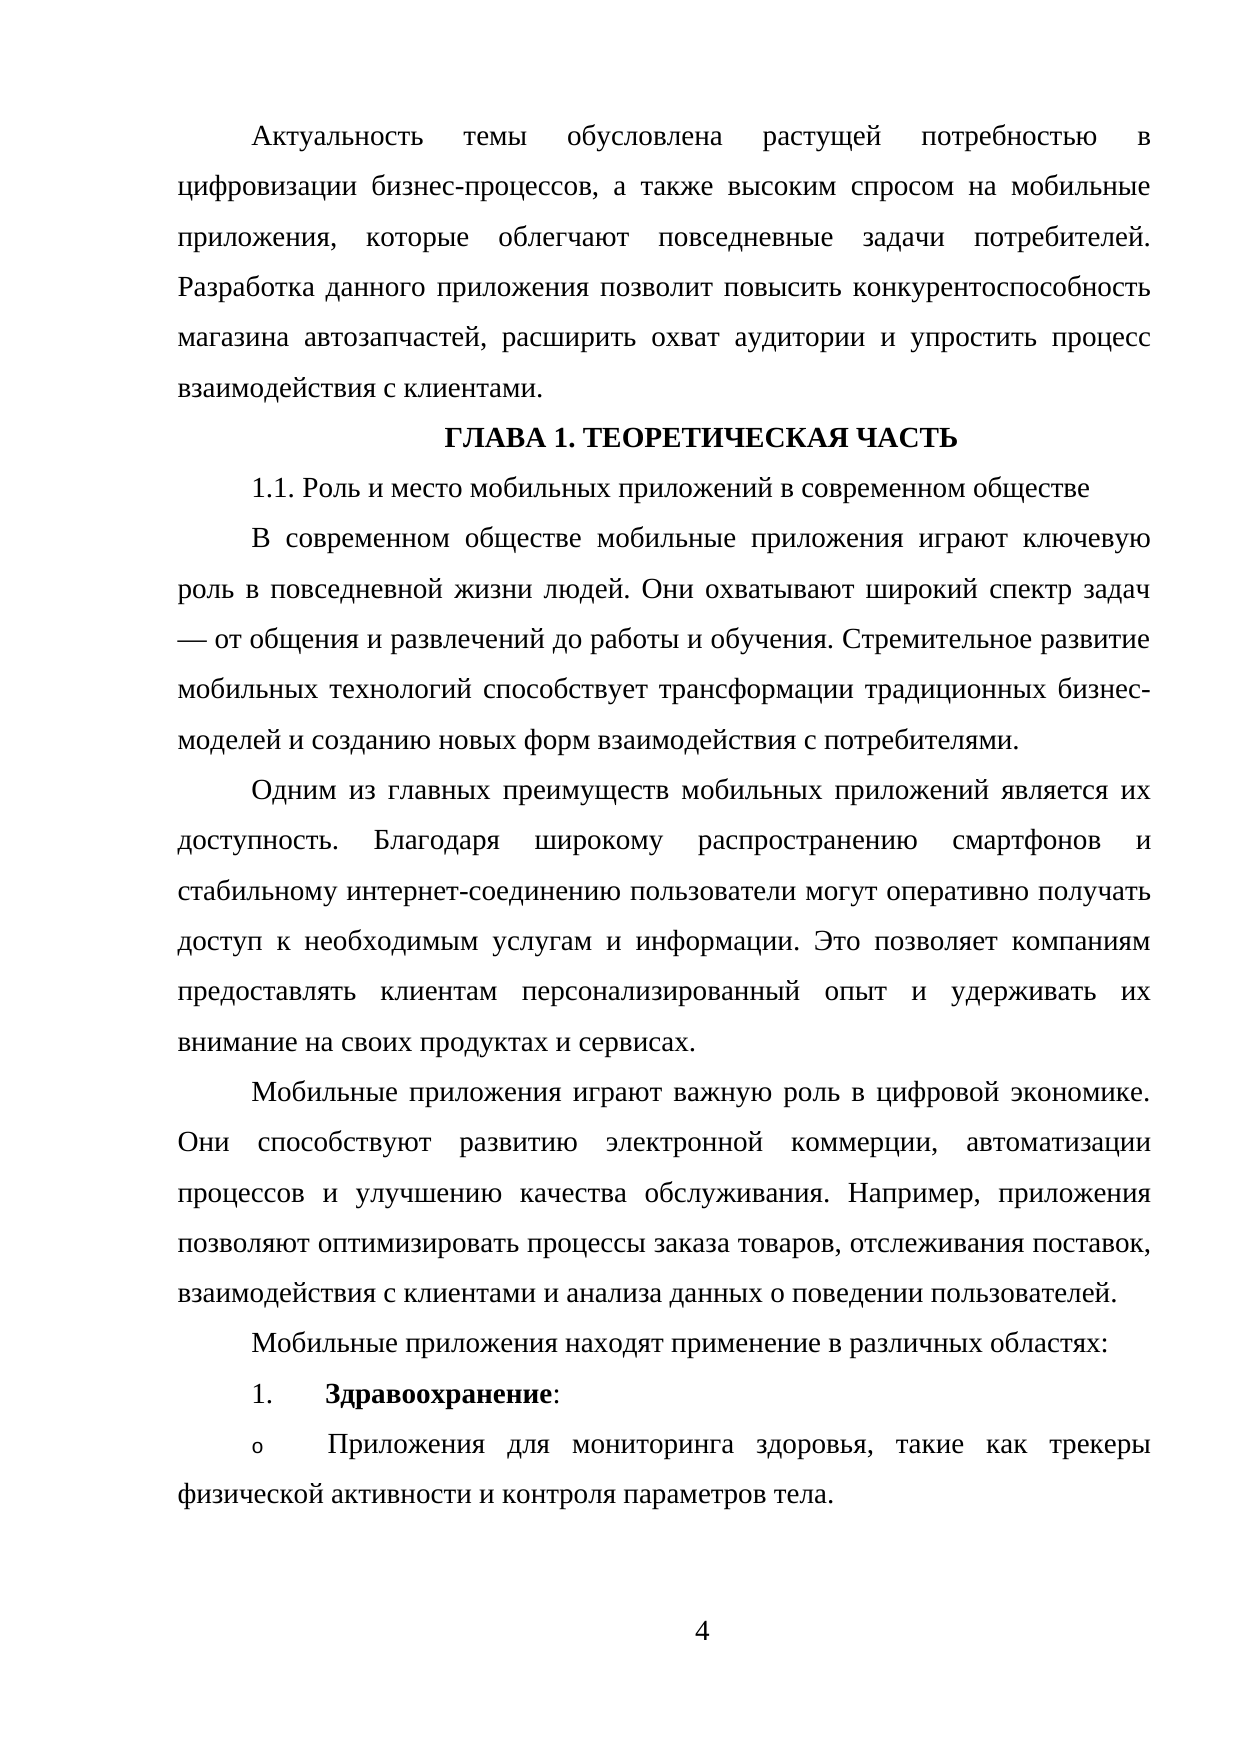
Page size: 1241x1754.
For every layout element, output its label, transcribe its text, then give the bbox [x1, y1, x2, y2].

list Здравоохранение: [177, 1376, 1152, 1409]
text В современном обществе мобильные приложения играют ключевую роль в повседневной жизни людей. Они охватывают широкий спектр задач — от общения и развлечений до работы и обучения. Стремительное развитие мобильных технологий способствует трансформации традиционных бизнес-моделей и созданию новых форм взаимодействия с потребителями. [177, 521, 1152, 755]
list Приложения для мониторинга здоровья, такие как трекеры физической активности и контроля параметров тела. [177, 1426, 1152, 1510]
text Мобильные приложения находят применение в различных областях: [177, 1326, 1152, 1359]
subtitle 1.1. Роль и место мобильных приложений в современном обществе [177, 470, 1152, 504]
text Мобильные приложения играют важную роль в цифровой экономике. Они способствуют развитию электронной коммерции, автоматизации процессов и улучшению качества обслуживания. Например, приложения позволяют оптимизировать процессы заказа товаров, отслеживания поставок, взаимодействия с клиентами и анализа данных о поведении пользователей. [177, 1074, 1152, 1309]
text Актуальность темы обусловлена растущей потребностью в цифровизации бизнес-процессов, а также высоким спросом на мобильные приложения, которые облегчают повседневные задачи потребителей. Разработка данного приложения позволит повысить конкурентоспособность магазина автозапчастей, расширить охват аудитории и упростить процесс взаимодействия с клиентами. [177, 118, 1152, 403]
text Одним из главных преимуществ мобильных приложений является их доступность. Благодаря широкому распространению смартфонов и стабильному интернет-соединению пользователи могут оперативно получать доступ к необходимым услугам и информации. Это позволяет компаниям предоставлять клиентам персонализированный опыт и удерживать их внимание на своих продуктах и сервисах. [177, 772, 1152, 1057]
subtitle ГЛАВА 1. ТЕОРЕТИЧЕСКАЯ ЧАСТЬ [177, 420, 1152, 453]
